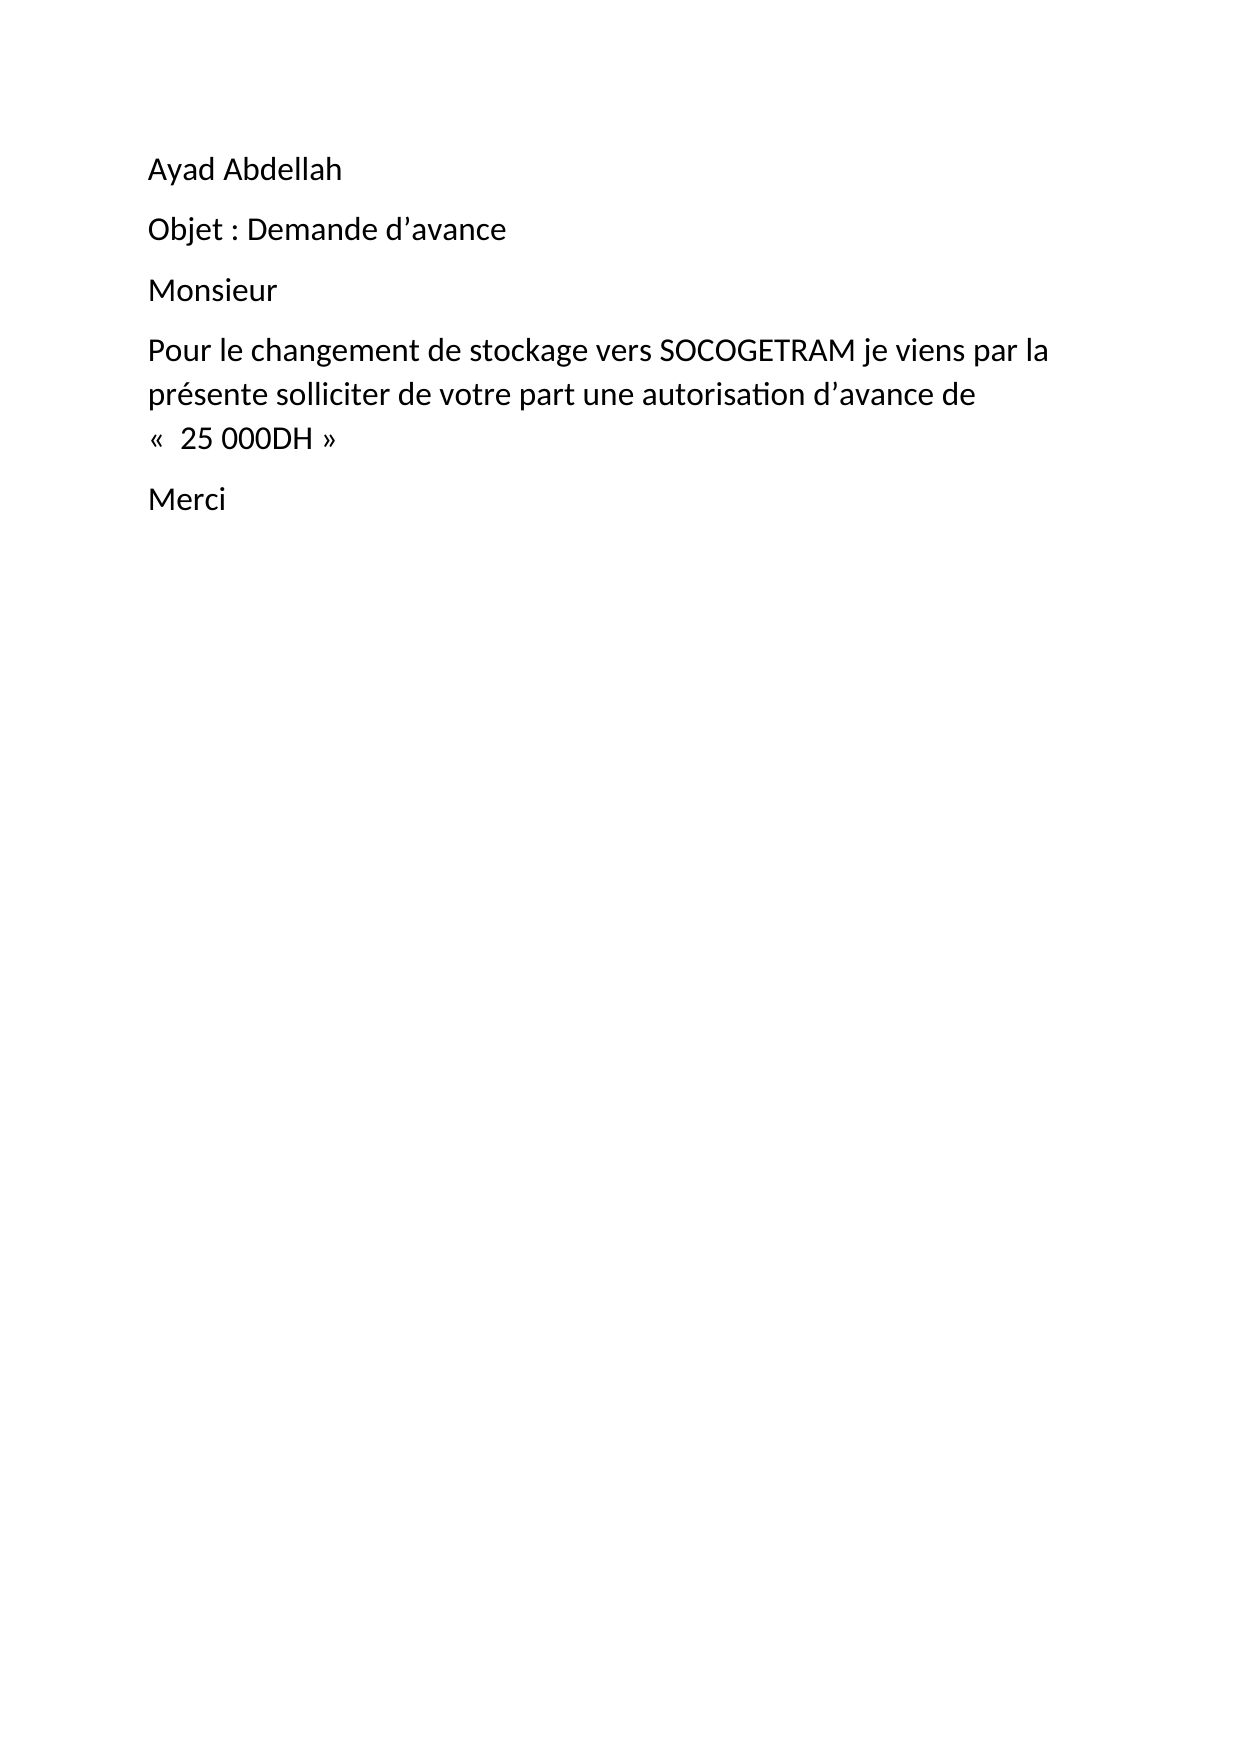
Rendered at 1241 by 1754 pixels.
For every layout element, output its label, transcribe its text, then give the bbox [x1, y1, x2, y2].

text Monsieur [148, 269, 1093, 309]
text Merci [148, 478, 1093, 519]
text Pour le changement de stockage vers SOCOGETRAM je viens par la présente solliciter de votre part une autorisation d’avance de « 25 000DH » [148, 329, 1093, 458]
text Objet : Demande d’avance [148, 208, 1093, 249]
text Ayad Abdellah [148, 148, 1093, 188]
